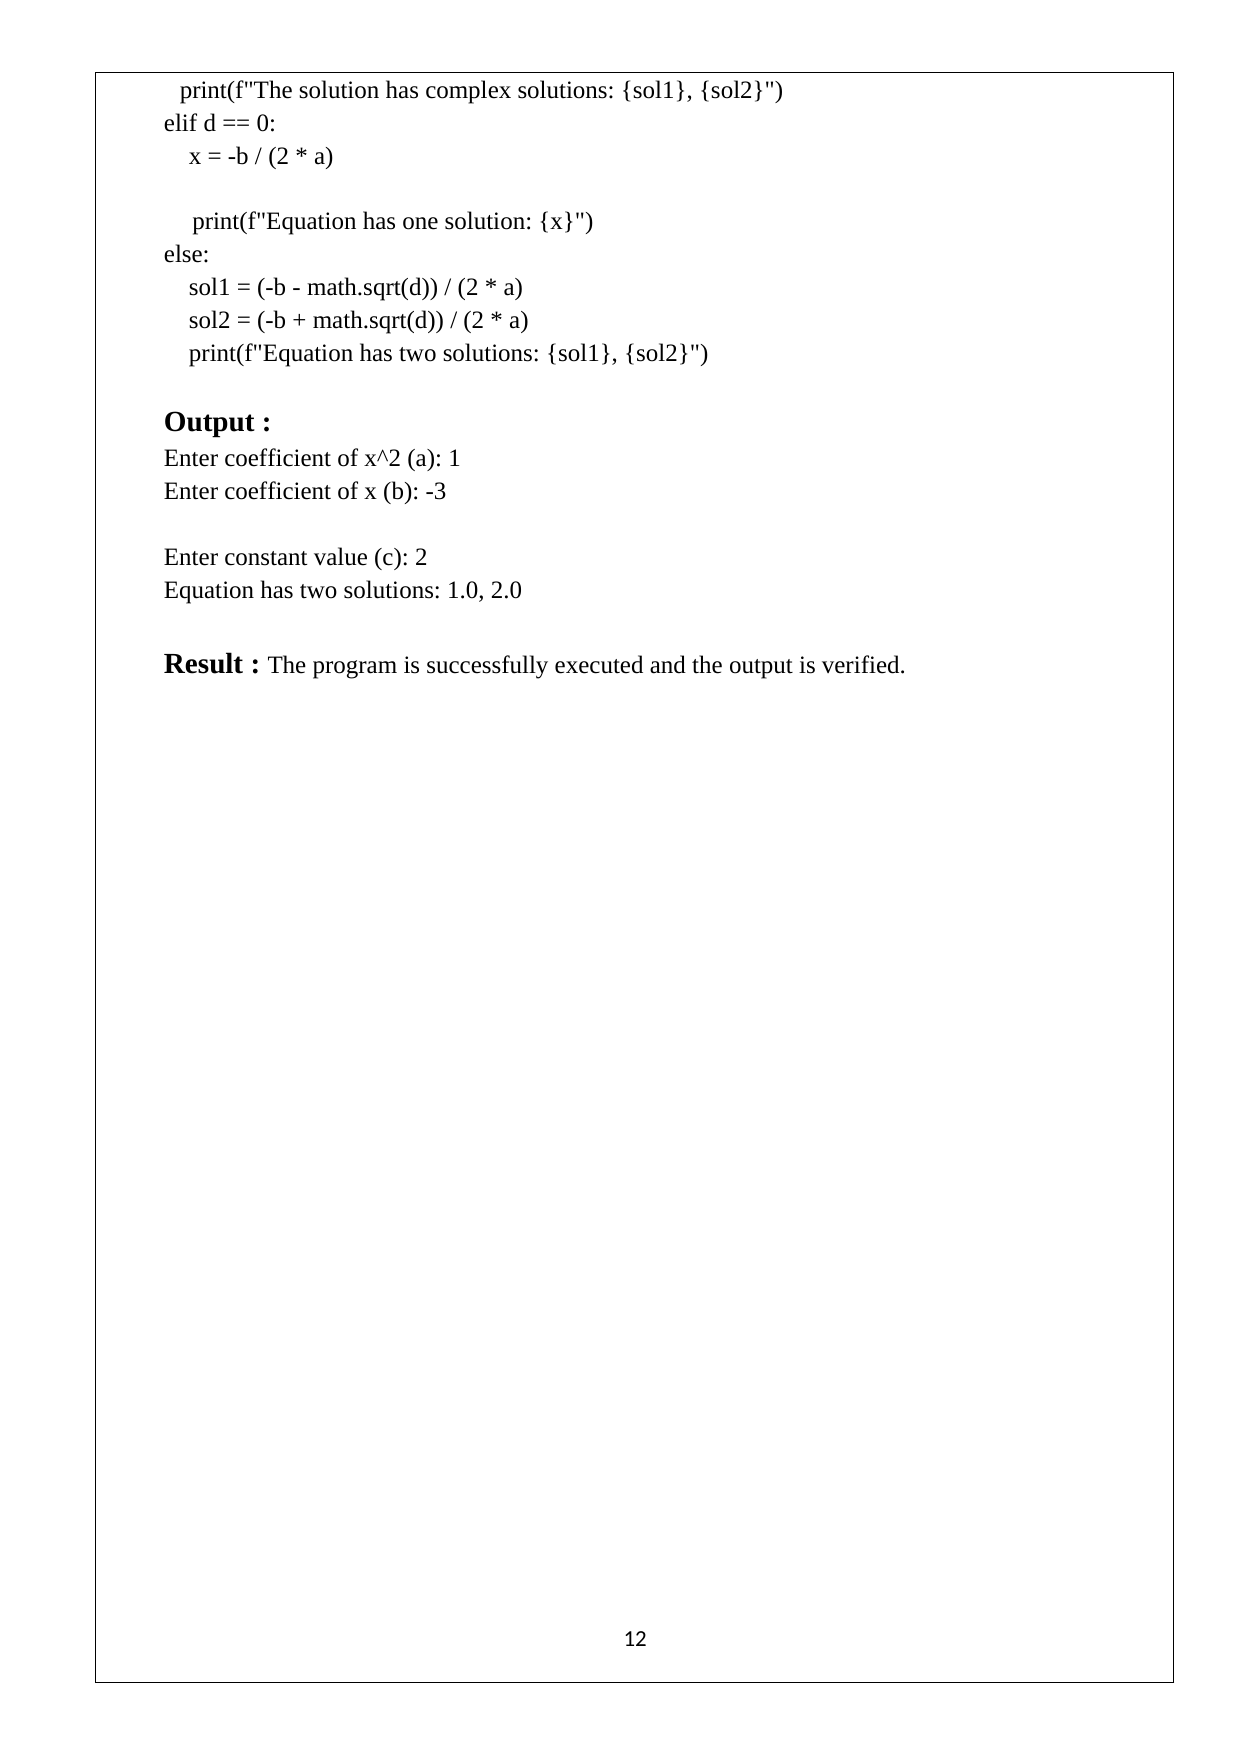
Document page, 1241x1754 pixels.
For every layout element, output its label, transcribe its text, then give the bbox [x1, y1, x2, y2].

text else: [104, 239, 1165, 268]
text Output : [104, 404, 1165, 438]
text Result : The program is successfully executed and the output is verified. [164, 647, 1165, 680]
text x = -b / (2 * a) [104, 141, 1165, 170]
text Enter coefficient of x^2 (a): 1 [164, 443, 1165, 472]
text Enter coefficient of x (b): -3 [164, 476, 1165, 505]
text print(f"Equation has one solution: {x}") [104, 206, 1165, 235]
text Equation has two solutions: 1.0, 2.0 [164, 575, 1165, 604]
text elif d == 0: [104, 108, 1165, 137]
text print(f"The solution has complex solutions: {sol1}, {sol2}") [104, 75, 1165, 104]
text print(f"Equation has two solutions: {sol1}, {sol2}") [104, 338, 1165, 367]
text sol1 = (-b - math.sqrt(d)) / (2 * a) [104, 272, 1165, 301]
text sol2 = (-b + math.sqrt(d)) / (2 * a) [104, 305, 1165, 334]
text Enter constant value (c): 2 [164, 542, 1165, 571]
